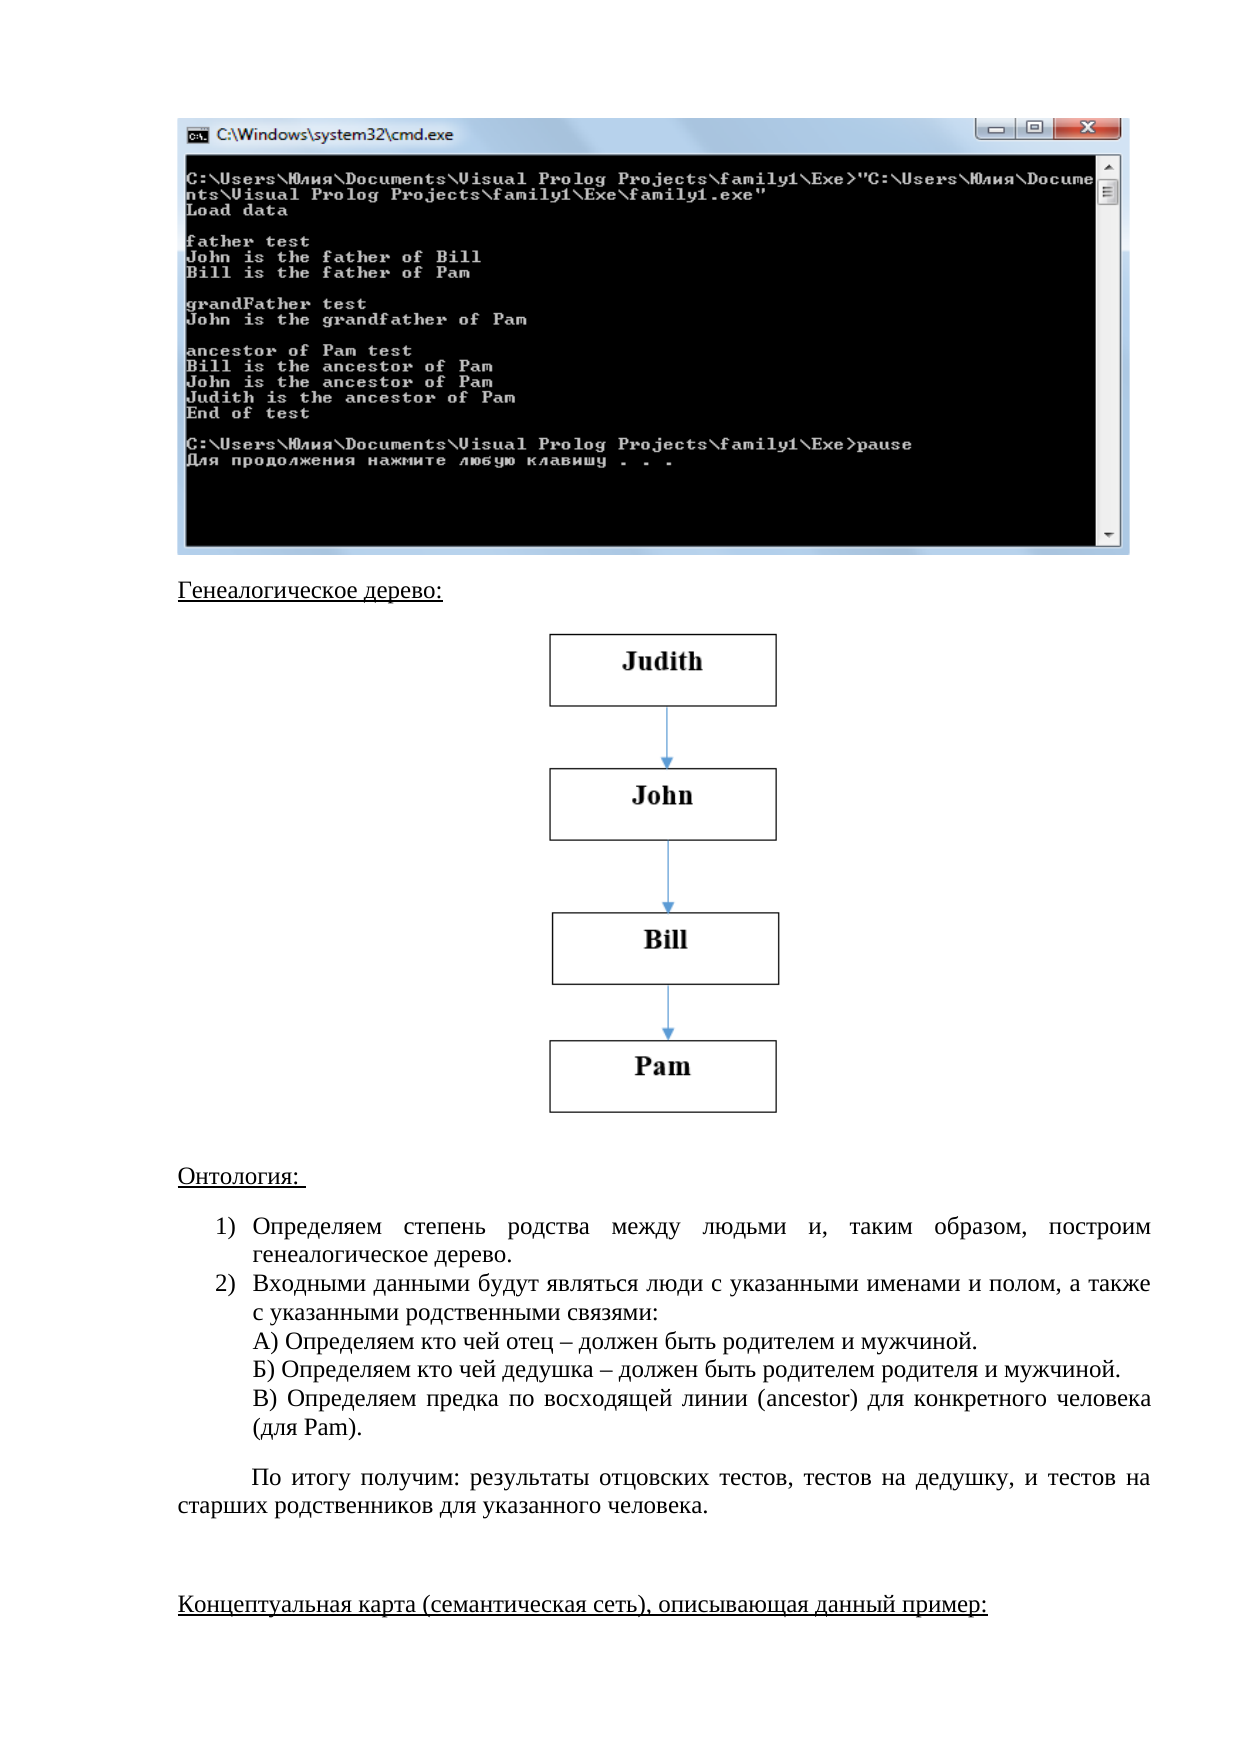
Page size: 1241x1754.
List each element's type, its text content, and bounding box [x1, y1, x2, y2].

text По итогу получим: результаты отцовских тестов, тестов на дедушку, и тестов на старших родственников для указанного человека. [177, 1462, 1152, 1519]
list Определяем степень родства между людьми и, таким образом, построим генеалогическое дерево. [215, 1211, 1152, 1268]
list А) Определяем кто чей отец – должен быть родителем и мужчиной. [252, 1326, 1152, 1354]
text Генеалогическое дерево: [177, 575, 1152, 604]
text Онтология: [177, 1161, 1152, 1190]
text Концептуальная карта (семантическая сеть), описывающая данный пример: [177, 1589, 1152, 1618]
list В) Определяем предка по восходящей линии (ancestor) для конкретного человека (для Pam). [252, 1383, 1152, 1441]
picture [177, 118, 1130, 555]
list Б) Определяем кто чей дедушка – должен быть родителем родителя и мужчиной. [252, 1354, 1152, 1383]
list Входными данными будут являться люди с указанными именами и полом, а также с указанными родственными связями: [215, 1268, 1152, 1326]
picture [537, 624, 792, 1133]
